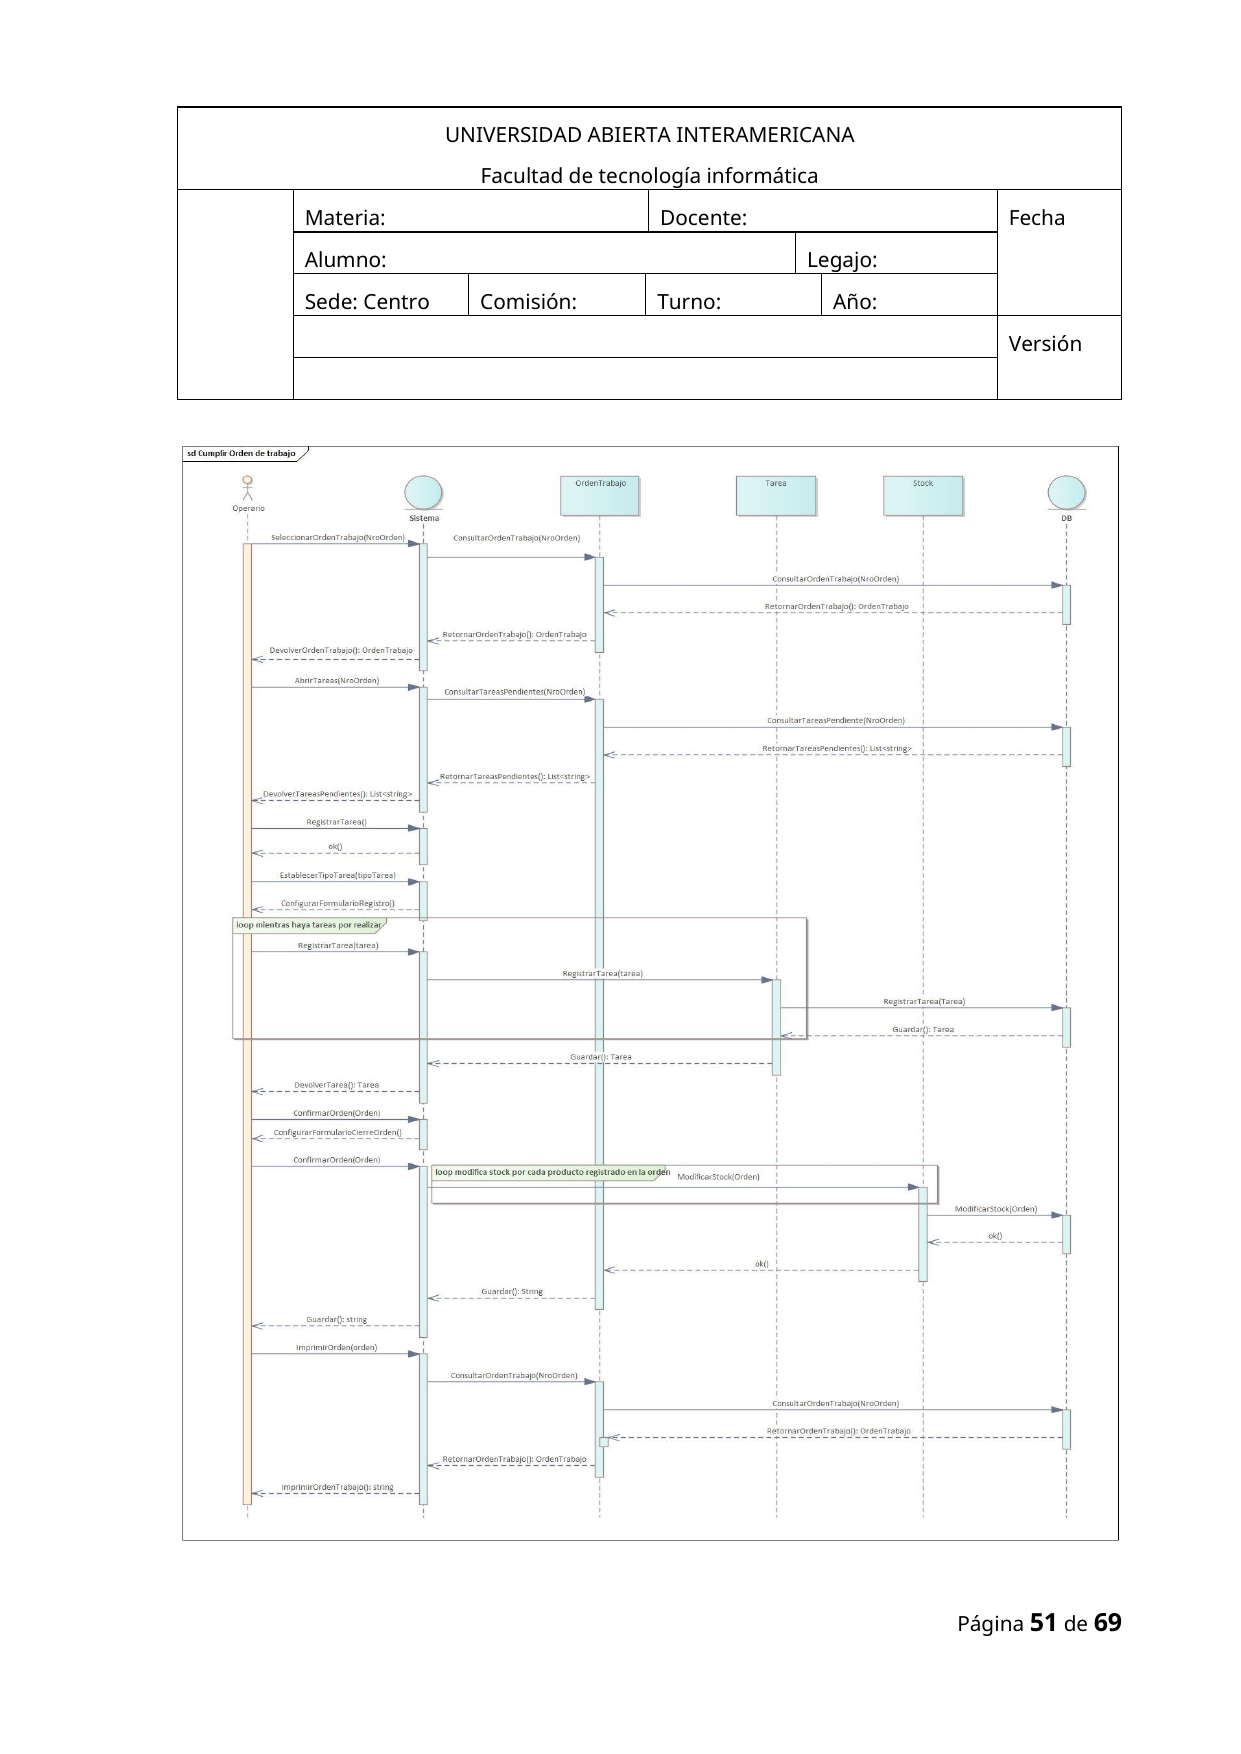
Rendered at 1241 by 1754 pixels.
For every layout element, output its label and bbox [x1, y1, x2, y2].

picture [177, 441, 1123, 1545]
